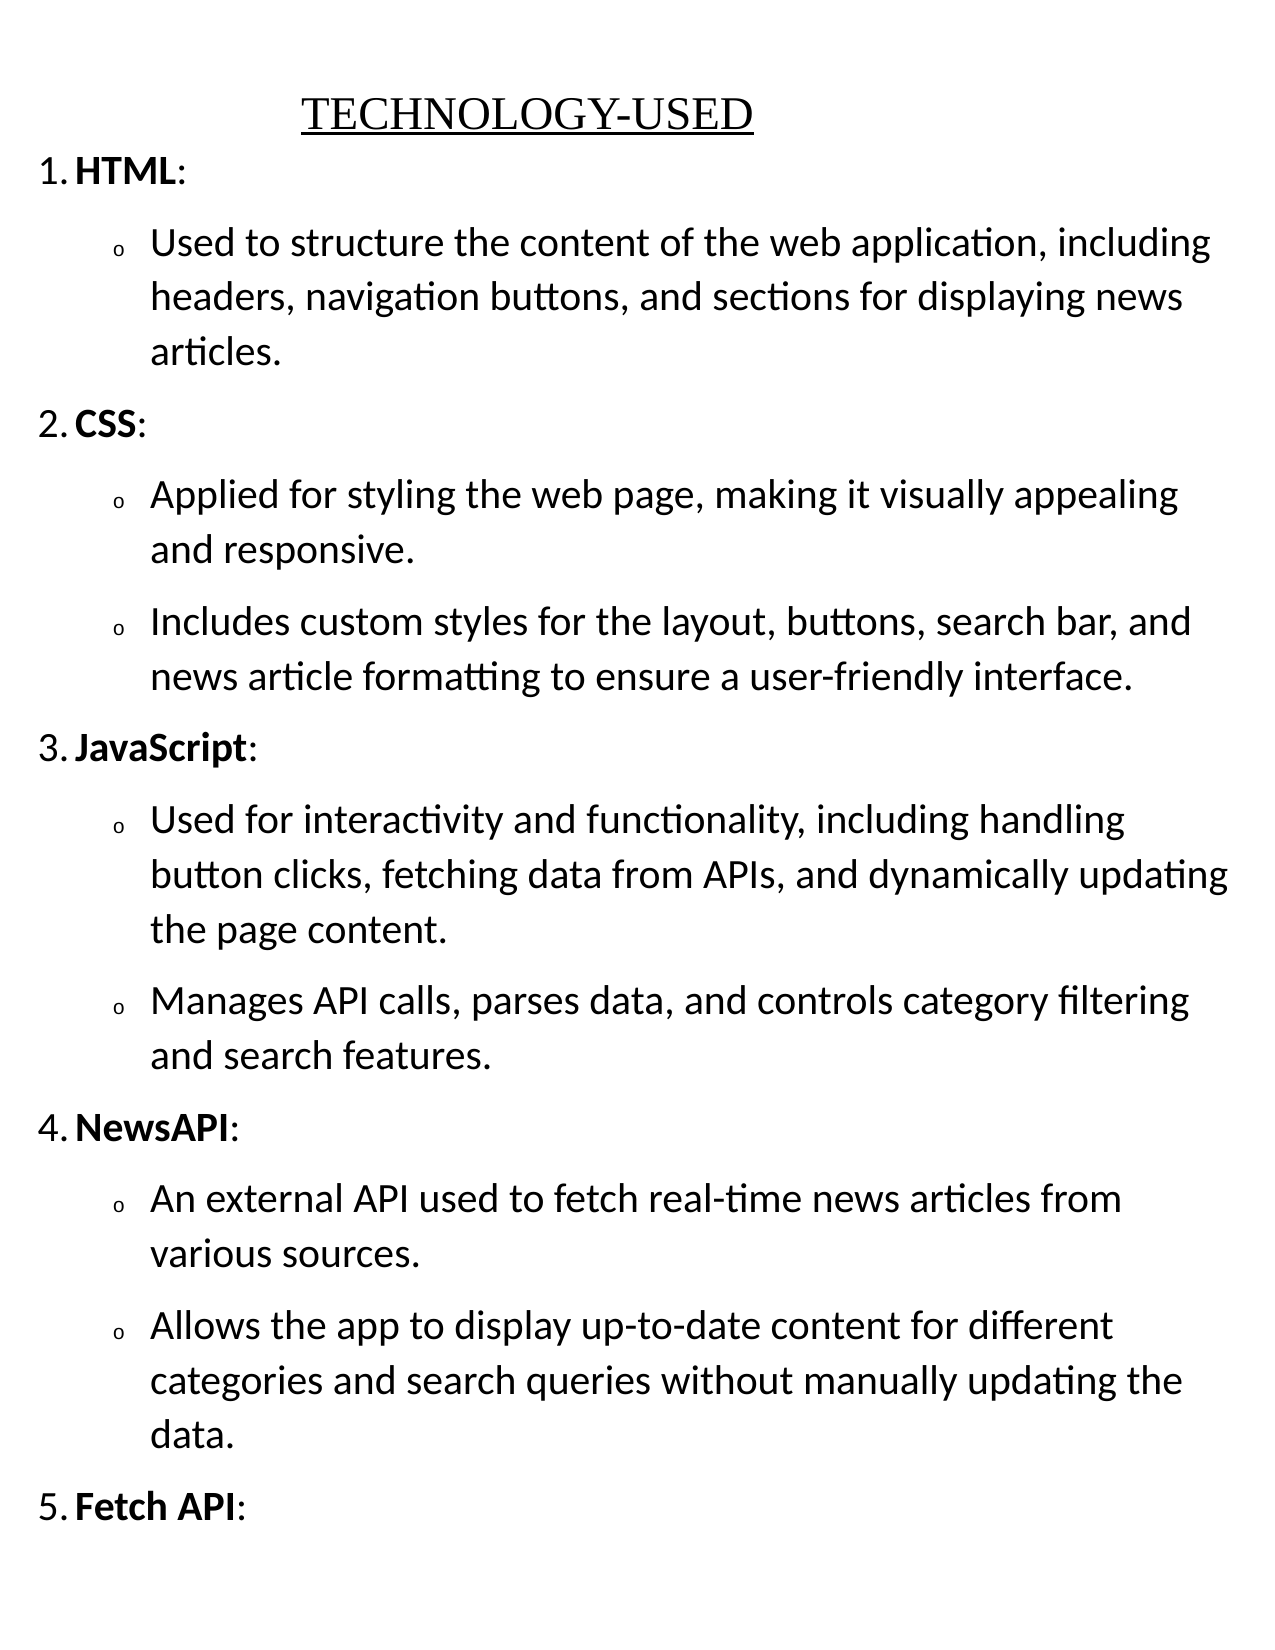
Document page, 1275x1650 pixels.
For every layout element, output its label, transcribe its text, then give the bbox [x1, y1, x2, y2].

list Used to structure the content of the web application, including headers, navigation buttons, and sections for displaying news articles. [112, 216, 1244, 376]
list JavaScript: [37, 721, 1244, 772]
subtitle TECHNOLOGY-USED [301, 86, 1244, 140]
list Manages API calls, parses data, and controls category filtering and search features. [112, 974, 1244, 1080]
list NewsAPI: [37, 1101, 1244, 1152]
list HTML: [37, 144, 1244, 195]
list Fetch API: [37, 1480, 1244, 1531]
list Includes custom styles for the layout, buttons, search bar, and news article formatting to ensure a user-friendly interface. [112, 595, 1244, 701]
list CSS: [37, 397, 1244, 448]
list An external API used to fetch real-time news articles from various sources. [112, 1172, 1244, 1278]
list Applied for styling the web page, making it visually appealing and responsive. [112, 468, 1244, 574]
list Allows the app to display up-to-date content for different categories and search queries without manually updating the data. [112, 1299, 1244, 1459]
list Used for interactivity and functionality, including handling button clicks, fetching data from APIs, and dynamically updating the page content. [112, 793, 1244, 953]
